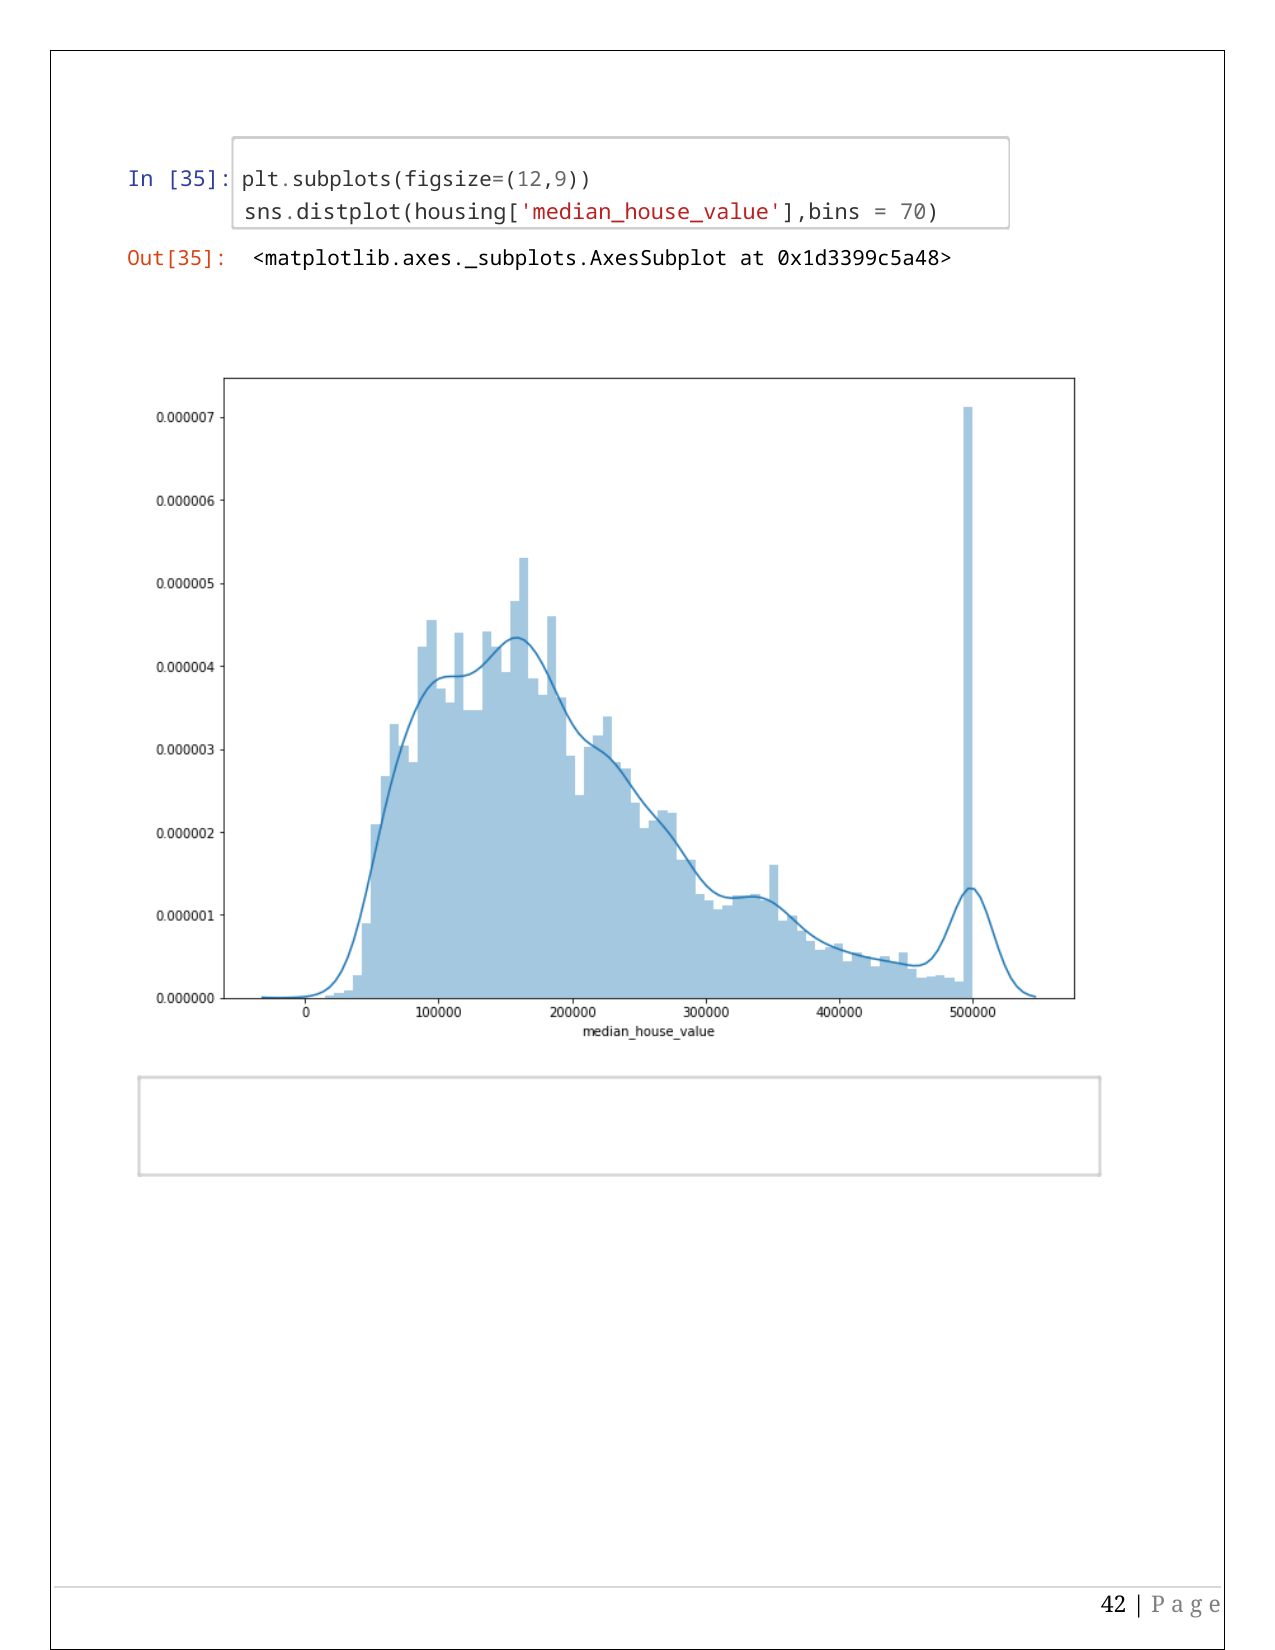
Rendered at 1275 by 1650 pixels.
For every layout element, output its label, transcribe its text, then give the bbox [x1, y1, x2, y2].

text Out[35]: <matplotlib.axes._subplots.AxesSubplot at 0x1d3399c5a48> [127, 243, 1221, 272]
picture [230, 135, 1010, 163]
picture [230, 193, 1010, 230]
text In [35]: plt.subplots(figsize=(12,9)) [127, 163, 1221, 193]
picture [136, 369, 1102, 1177]
text sns.distplot(housing['median_house_value'],bins = 70) [244, 196, 1221, 226]
